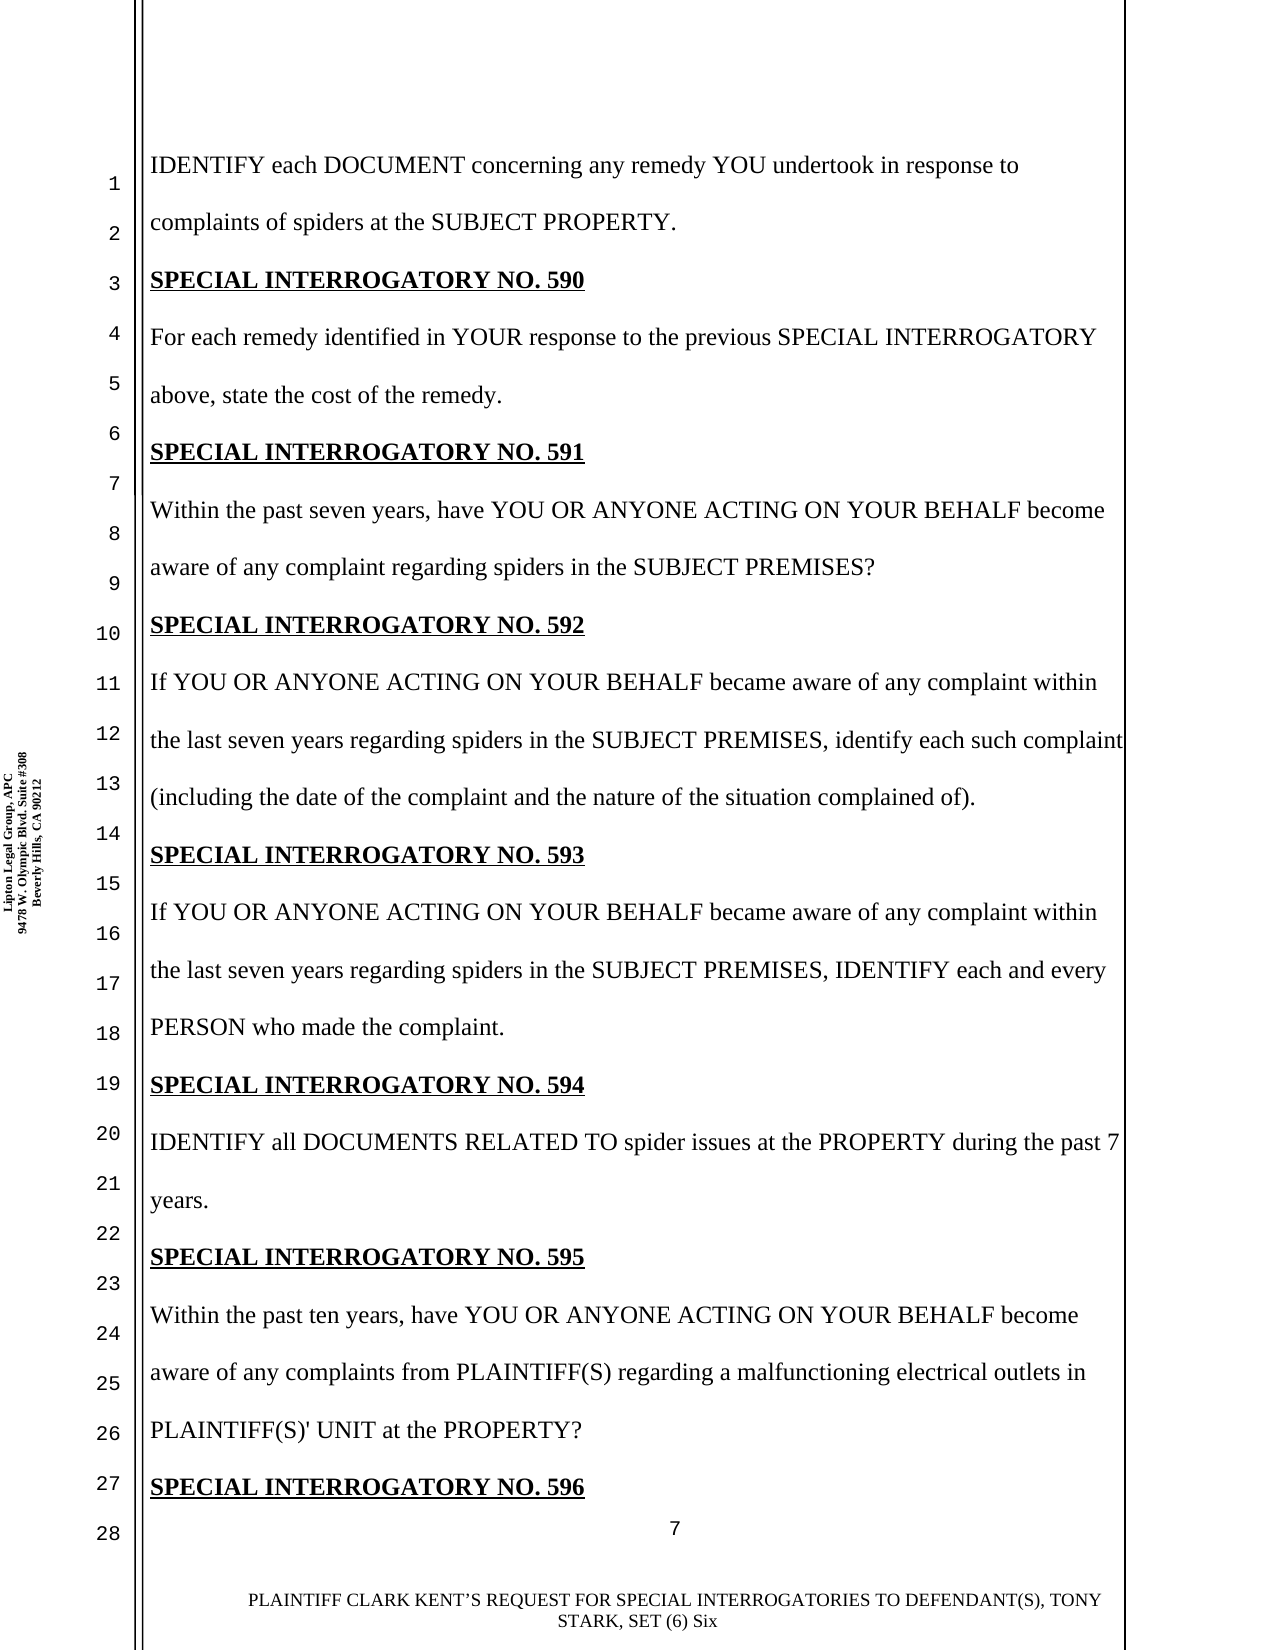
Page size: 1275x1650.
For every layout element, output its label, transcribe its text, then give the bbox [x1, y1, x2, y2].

text SPECIAL INTERROGATORY NO. 590 [150, 265, 1125, 294]
text If YOU OR ANYONE ACTING ON YOUR BEHALF became aware of any complaint within the last seven years regarding spiders in the SUBJECT PREMISES, IDENTIFY each and every PERSON who made the complaint. [150, 897, 1125, 1041]
text SPECIAL INTERROGATORY NO. 592 [150, 610, 1125, 639]
text SPECIAL INTERROGATORY NO. 594 [150, 1070, 1125, 1099]
text SPECIAL INTERROGATORY NO. 596 [150, 1472, 1125, 1501]
text IDENTIFY each DOCUMENT concerning any remedy YOU undertook in response to complaints of spiders at the SUBJECT PROPERTY. [150, 150, 1125, 236]
text SPECIAL INTERROGATORY NO. 593 [150, 840, 1125, 869]
text If YOU OR ANYONE ACTING ON YOUR BEHALF became aware of any complaint within the last seven years regarding spiders in the SUBJECT PREMISES, identify each such complaint (including the date of the complaint and the nature of the situation complained of). [150, 667, 1125, 811]
text IDENTIFY all DOCUMENTS RELATED TO spider issues at the PROPERTY during the past 7 years. [150, 1127, 1125, 1214]
text For each remedy identified in YOUR response to the previous SPECIAL INTERROGATORY above, state the cost of the remedy. [150, 322, 1125, 409]
text SPECIAL INTERROGATORY NO. 591 [150, 437, 1125, 466]
text SPECIAL INTERROGATORY NO. 595 [150, 1242, 1125, 1271]
text Within the past seven years, have YOU OR ANYONE ACTING ON YOUR BEHALF become aware of any complaint regarding spiders in the SUBJECT PREMISES? [150, 495, 1125, 581]
text Within the past ten years, have YOU OR ANYONE ACTING ON YOUR BEHALF become aware of any complaints from PLAINTIFF(S) regarding a malfunctioning electrical outlets in PLAINTIFF(S)' UNIT at the PROPERTY? [150, 1300, 1125, 1444]
